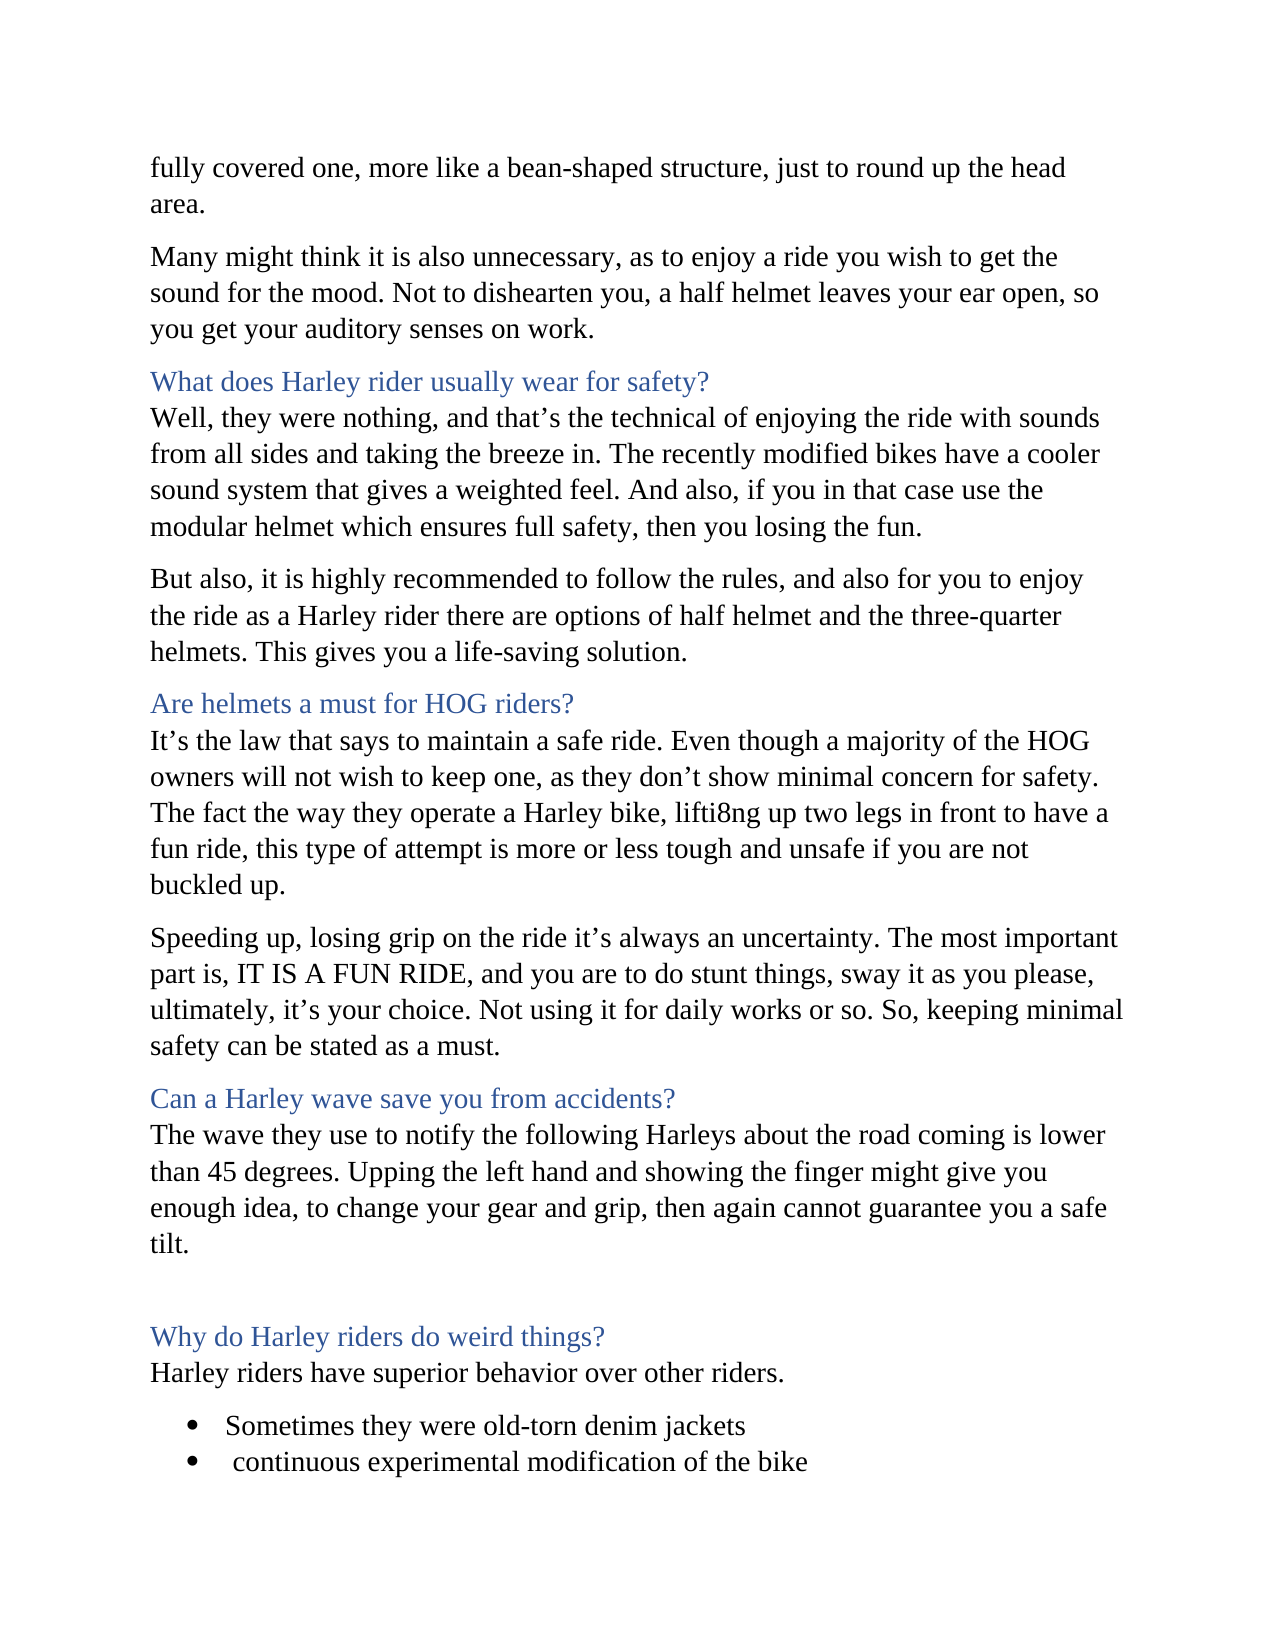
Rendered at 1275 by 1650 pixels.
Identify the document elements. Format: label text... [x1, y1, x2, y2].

text But also, it is highly recommended to follow the rules, and also for you to enjoy the ride as a Harley rider there are options of half helmet and the three-quarter helmets. This gives you a life-saving solution. [150, 561, 1125, 667]
text The wave they use to notify the following Harleys about the road coming is lower than 45 degrees. Upping the left hand and showing the finger might give you enough idea, to change your gear and grip, then again cannot guarantee you a safe tilt. [150, 1117, 1125, 1259]
subtitle What does Harley rider usually wear for safety? [150, 364, 1125, 398]
subtitle Are helmets a must for HOG riders? [150, 687, 1125, 720]
list continuous experimental modification of the bike [187, 1444, 1125, 1478]
subtitle Why do Harley riders do weird things? [150, 1319, 1125, 1353]
subtitle Can a Harley wave save you from accidents? [150, 1081, 1125, 1115]
list Sometimes they were old-torn denim jackets [187, 1408, 1125, 1442]
text Well, they were nothing, and that’s the technical of enjoying the ride with sounds from all sides and taking the breeze in. The recently modified bikes have a cooler sound system that gives a weighted feel. And also, if you in that case use the modular helmet which ensures full safety, then you losing the fun. [150, 400, 1125, 542]
text Many might think it is also unnecessary, as to enjoy a ride you wish to get the sound for the mood. Not to dishearten you, a half helmet leaves your ear open, so you get your auditory senses on work. [150, 239, 1125, 345]
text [150, 150, 1125, 220]
text It’s the law that says to maintain a safe ride. Even though a majority of the HOG owners will not wish to keep one, as they don’t show minimal concern for safety. The fact the way they operate a Harley bike, lifti8ng up two legs in front to have a fun ride, this type of attempt is more or less tough and unsafe if you are not buckled up. [150, 723, 1125, 901]
text Speeding up, losing grip on the ride it’s always an uncertainty. The most important part is, IT IS A FUN RIDE, and you are to do stunt things, sway it as you please, ultimately, it’s your choice. Not using it for daily works or so. So, keeping minimal safety can be stated as a must. [150, 920, 1125, 1062]
text Harley riders have superior behavior over other riders. [150, 1355, 1125, 1389]
